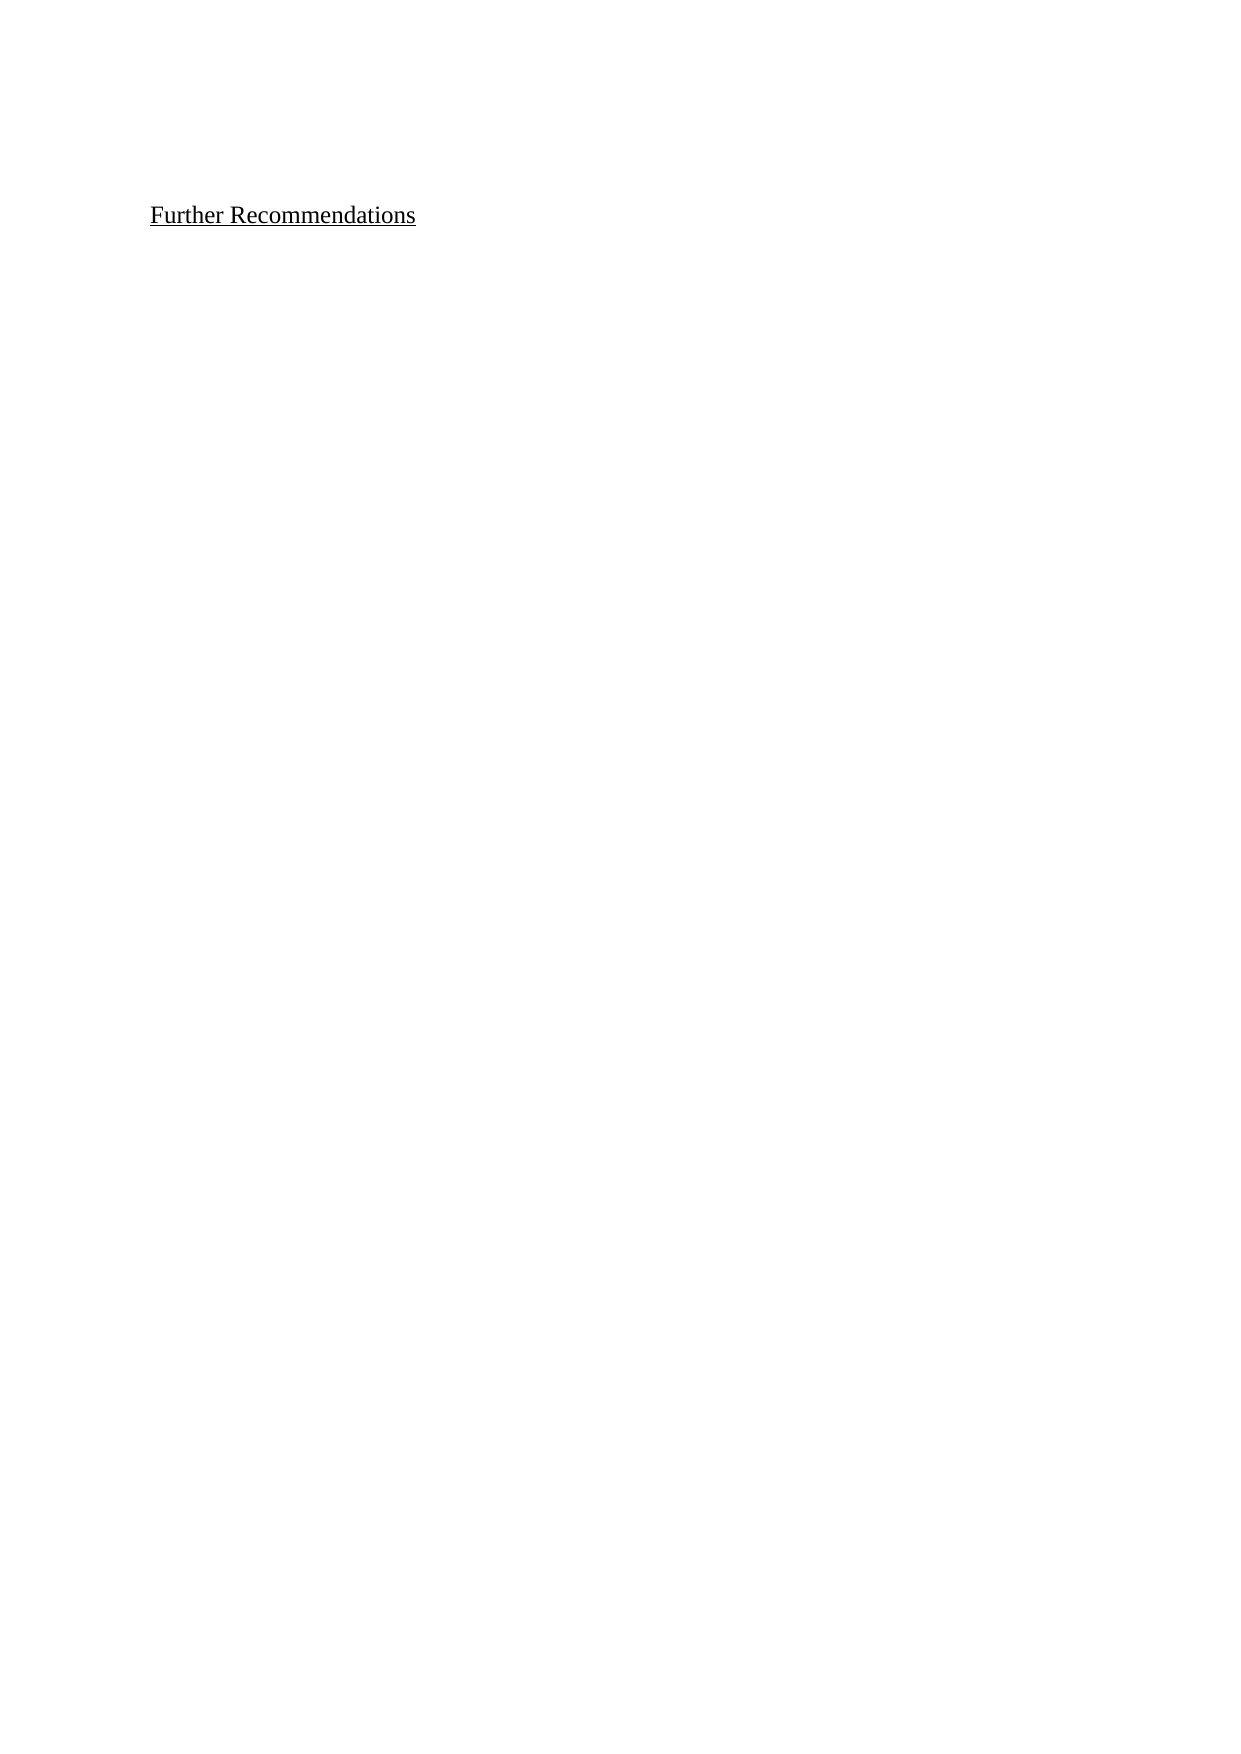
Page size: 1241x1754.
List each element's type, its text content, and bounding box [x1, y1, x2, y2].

text Further Recommendations [150, 200, 1090, 228]
